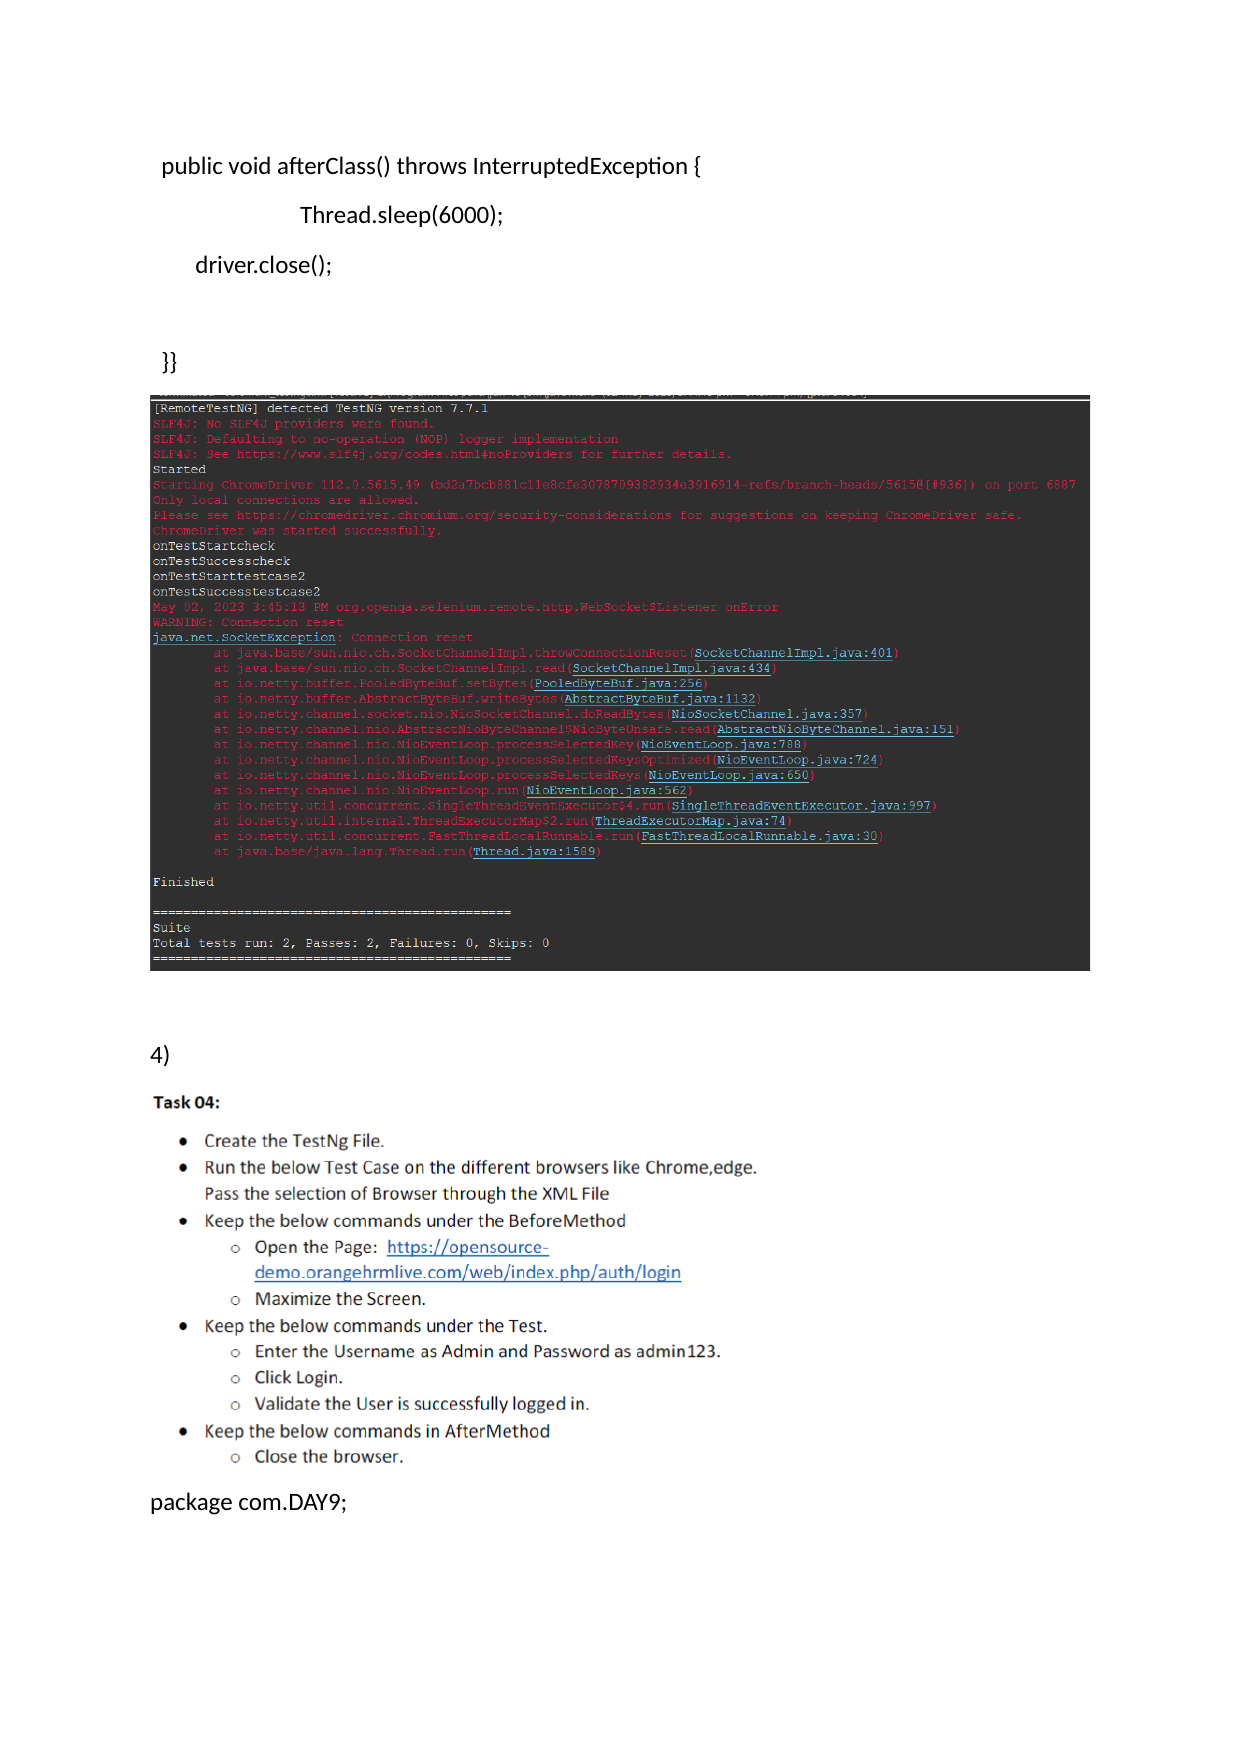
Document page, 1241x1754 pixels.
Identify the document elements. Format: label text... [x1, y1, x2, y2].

text Thread.sleep(6000); [150, 199, 1090, 230]
text package com.DAY9; [150, 1486, 1090, 1517]
picture [150, 1088, 767, 1468]
text driver.close(); [150, 249, 1090, 280]
text public void afterClass() throws InterruptedException { [150, 150, 1090, 181]
text 4) [150, 1039, 1090, 1069]
text }} [150, 346, 1090, 376]
picture [150, 395, 1091, 971]
